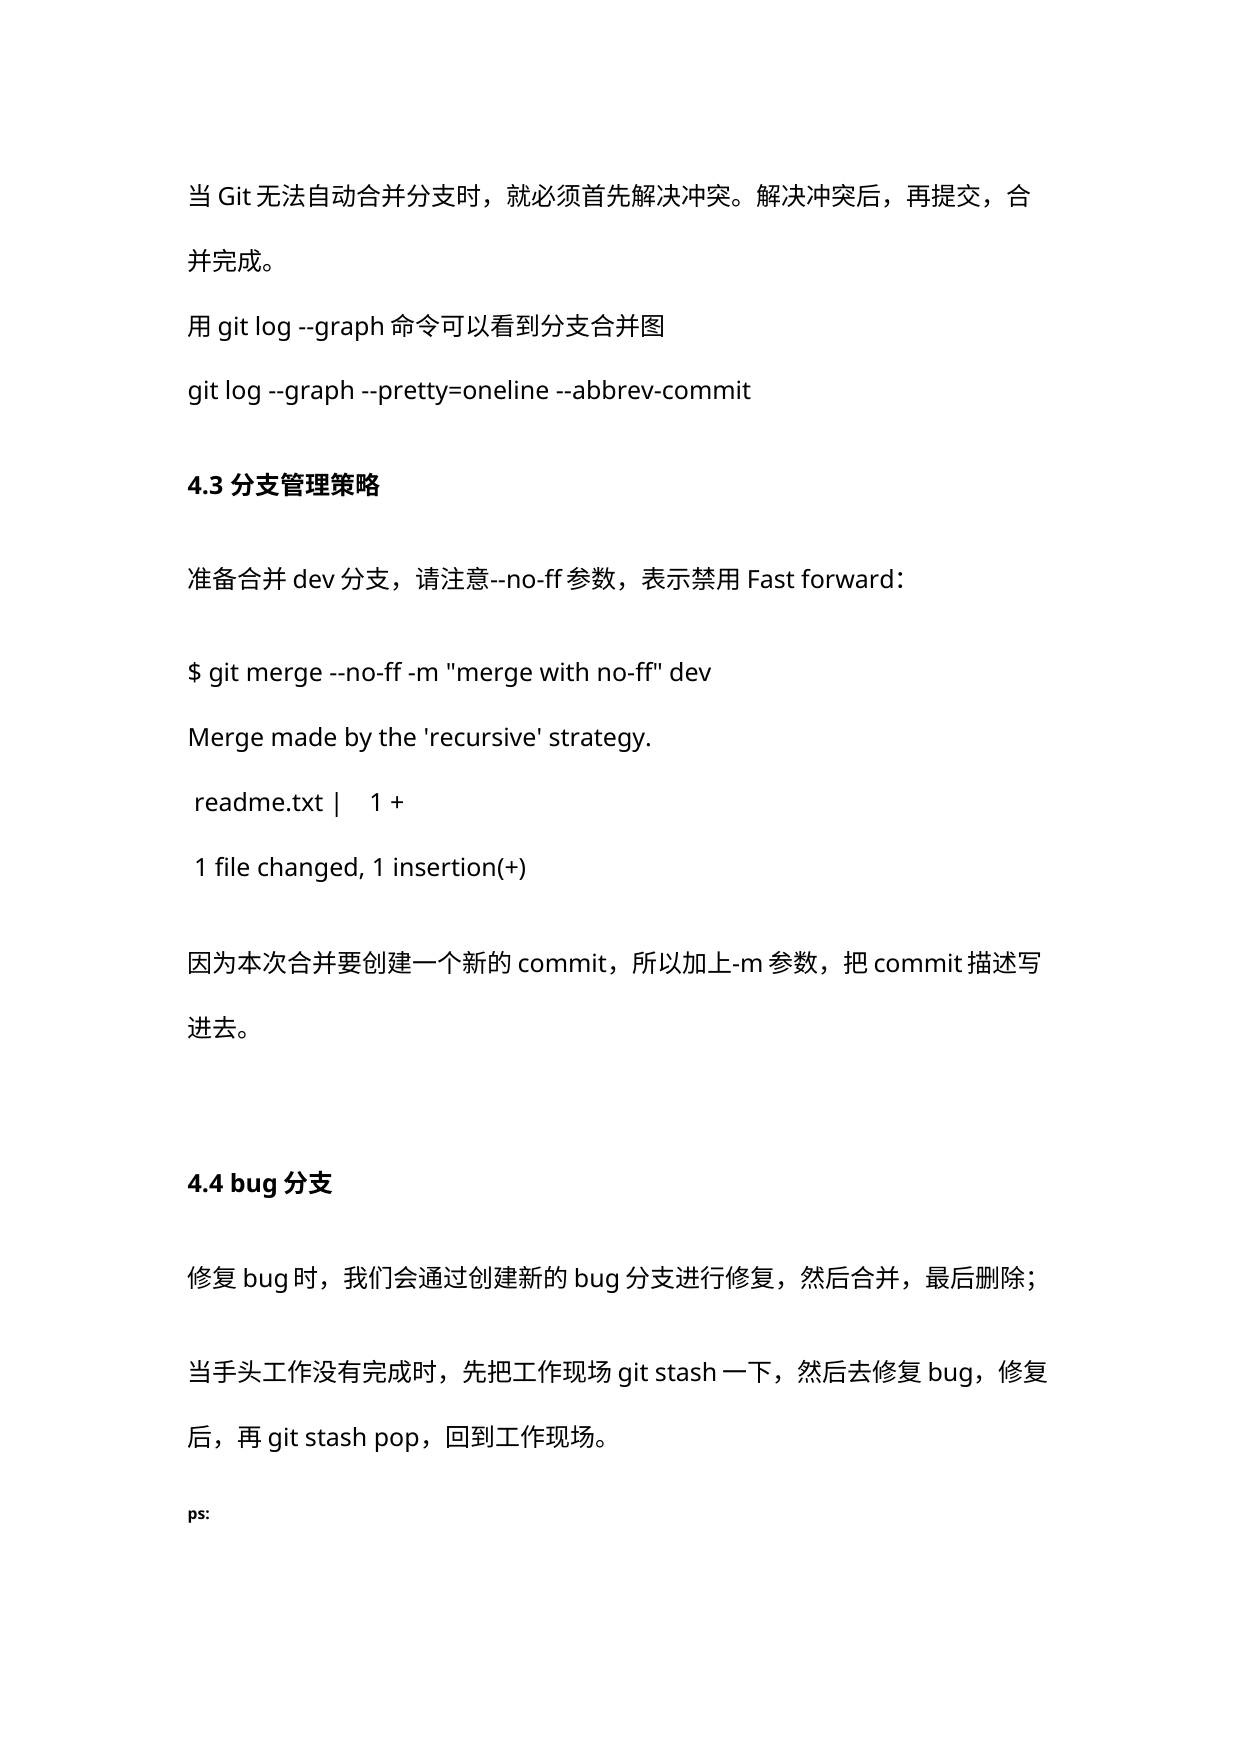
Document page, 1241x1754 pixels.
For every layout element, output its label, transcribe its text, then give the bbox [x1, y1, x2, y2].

text readme.txt | 1 + [187, 769, 1053, 834]
text Merge made by the 'recursive' strategy. [187, 704, 1053, 769]
text 准备合并dev分支，请注意--no-ff参数，表示禁用Fast forward： [187, 545, 1053, 610]
text 1 file changed, 1 insertion(+) [187, 834, 1053, 899]
text ps: [187, 1497, 1053, 1529]
text 4.3 分支管理策略 [187, 451, 1053, 516]
text 当Git无法自动合并分支时，就必须首先解决冲突。解决冲突后，再提交，合并完成。 用git log --graph命令可以看到分支合并图 git log --graph --pretty=oneline --abbrev-commit [187, 162, 1053, 422]
text 因为本次合并要创建一个新的commit，所以加上-m参数，把commit描述写进去。 [187, 929, 1053, 1059]
text 4.4 bug分支 [187, 1149, 1053, 1214]
text $ git merge --no-ff -m "merge with no-ff" dev [187, 639, 1053, 704]
text 当手头工作没有完成时，先把工作现场git stash一下，然后去修复bug，修复后，再git stash pop，回到工作现场。 [187, 1338, 1053, 1468]
text 修复bug时，我们会通过创建新的bug分支进行修复，然后合并，最后删除； [187, 1244, 1053, 1309]
